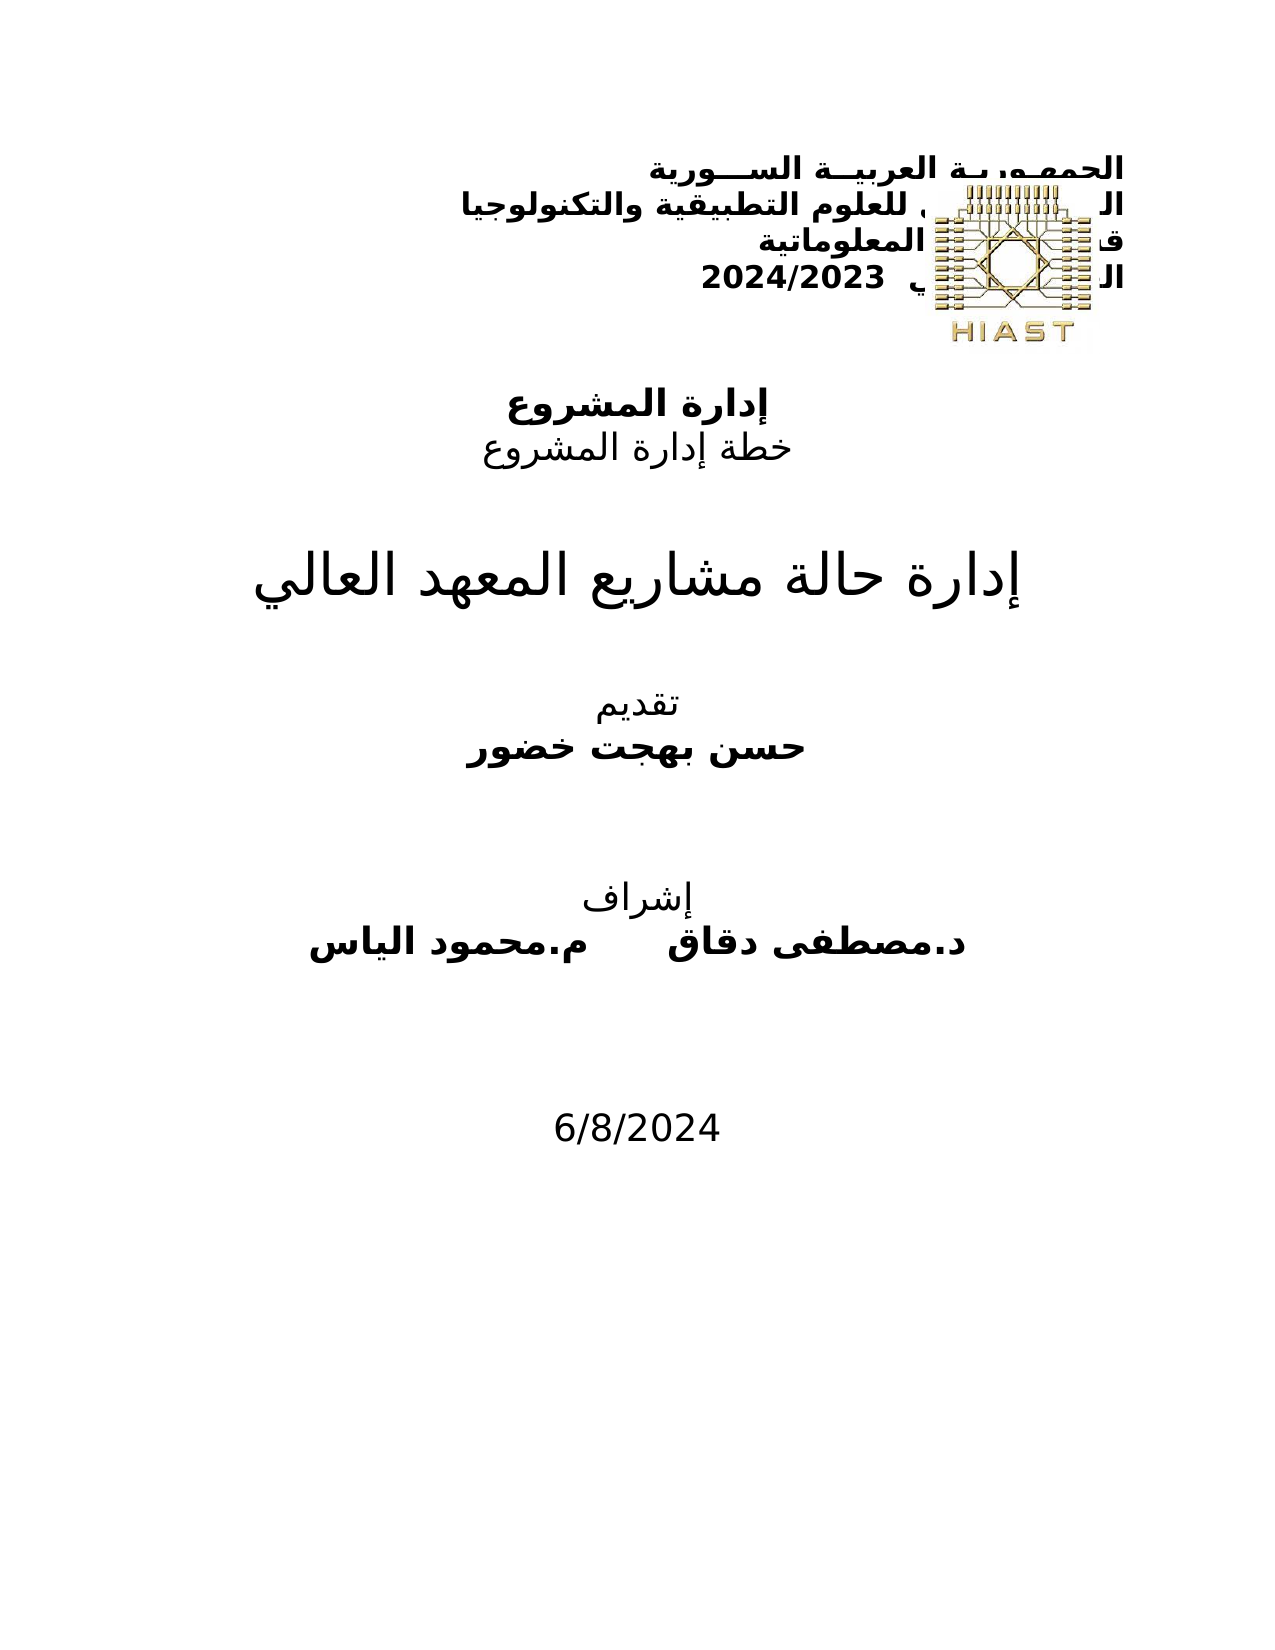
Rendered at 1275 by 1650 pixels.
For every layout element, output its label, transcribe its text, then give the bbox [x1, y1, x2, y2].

text إدارة حالة مشاريع المعهد العالي [225, 541, 1050, 609]
text 6/8/2024 [150, 1107, 1125, 1150]
text قسـم النظم المعلوماتية [150, 223, 925, 259]
text الجمهـوريـة العربيــة الســـورية [150, 150, 1125, 186]
text خطة إدارة المشروع [150, 425, 1125, 469]
text المعهد العالي للعلوم التطبيقية والتكنولوجيا [150, 186, 925, 223]
text تقديم [150, 681, 1125, 724]
picture [925, 178, 1100, 354]
text إدارة المشروع [150, 382, 1125, 425]
text د.مصطفى دقاق م.محمود الياس [150, 919, 1125, 963]
text إشراف [150, 876, 1125, 919]
text حسن بهجت خضور [150, 724, 1125, 768]
text العام الدراسي 2024/2023 [150, 259, 925, 295]
